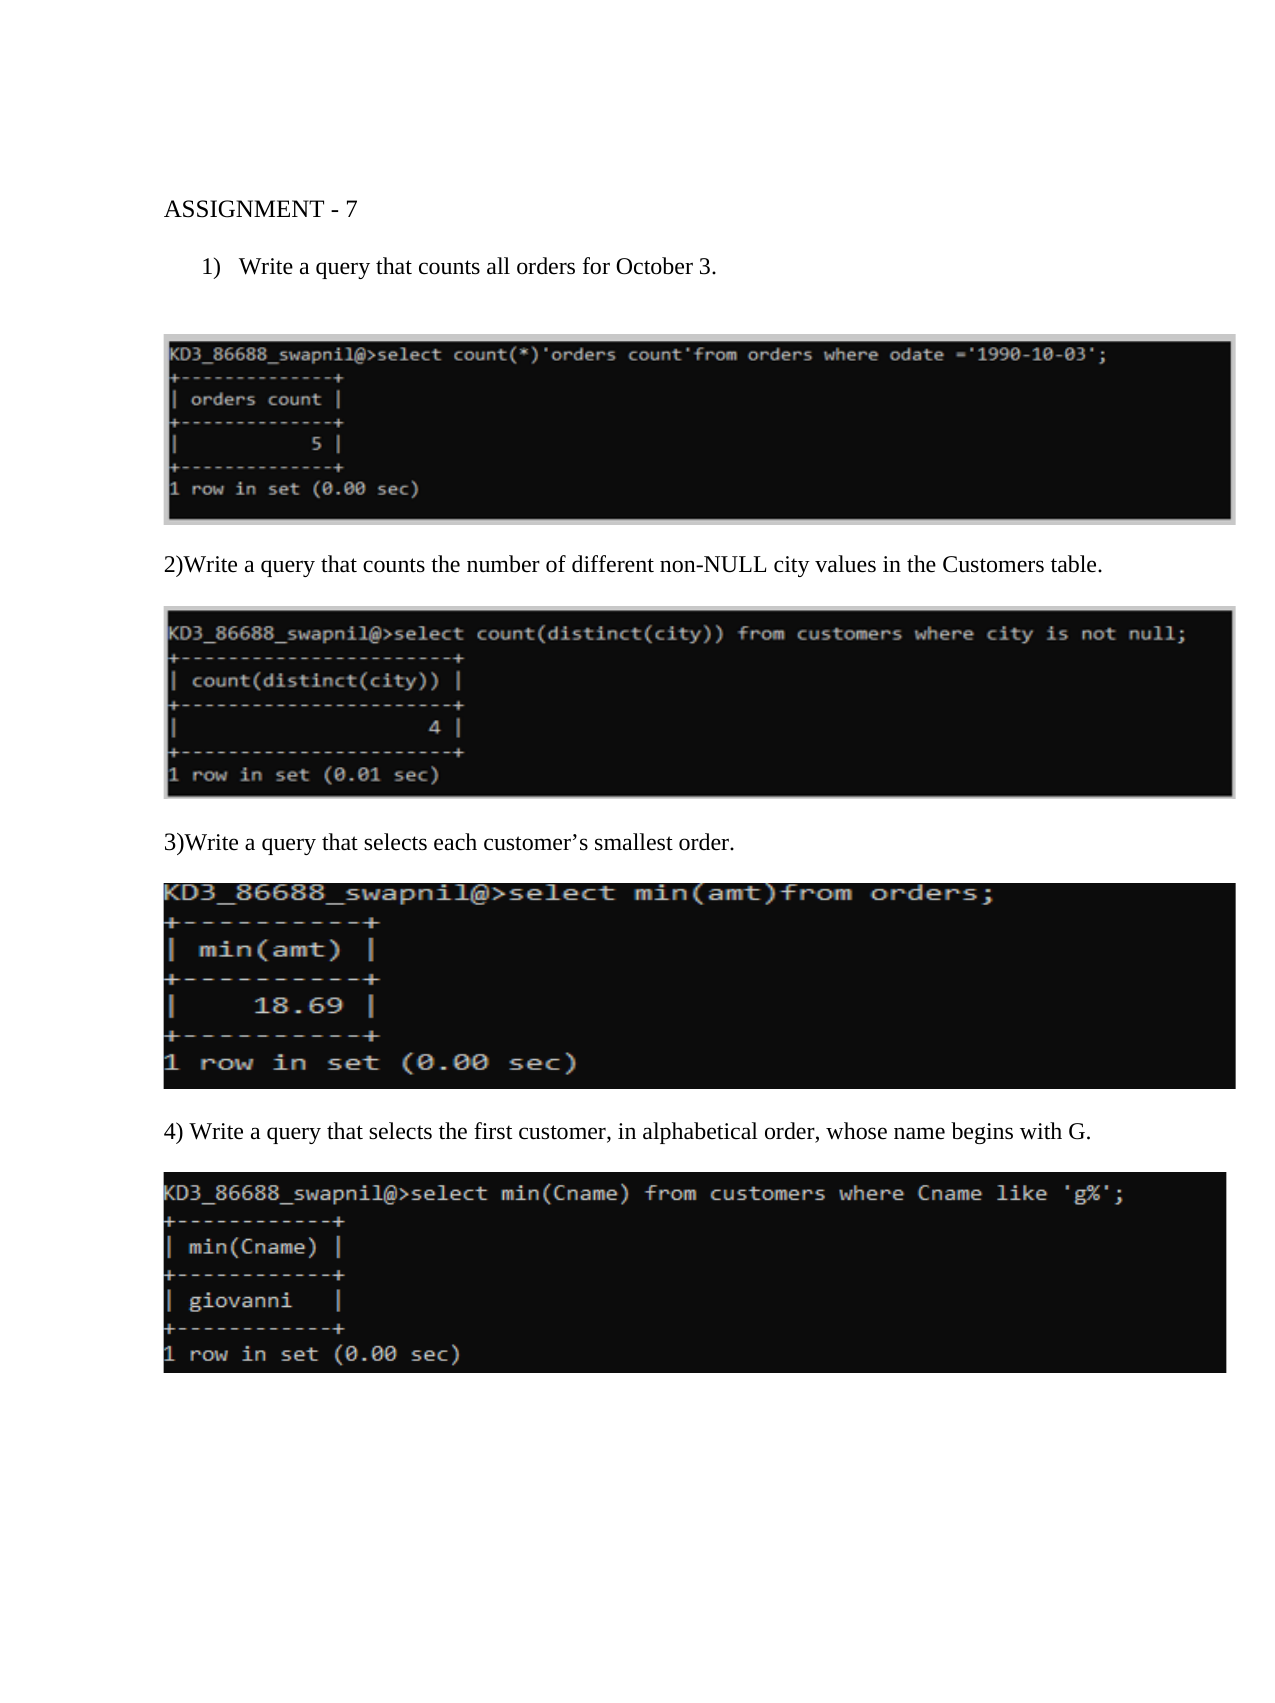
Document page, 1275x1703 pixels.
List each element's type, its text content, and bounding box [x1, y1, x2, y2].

picture [163, 883, 1236, 1089]
list Write a query that counts all orders for October 3. [201, 252, 1142, 279]
text ASSIGNMENT - 7 [163, 194, 1142, 223]
picture [163, 1172, 1227, 1373]
text 4) Write a query that selects the first customer, in alphabetical order, whose name begins with G. [163, 1117, 1142, 1144]
text 3)Write a query that selects each customer’s smallest order. [163, 827, 1142, 856]
picture [163, 606, 1236, 799]
picture [163, 334, 1236, 525]
text 2)Write a query that counts the number of different non-NULL city values in the Customers table. [163, 550, 1142, 577]
